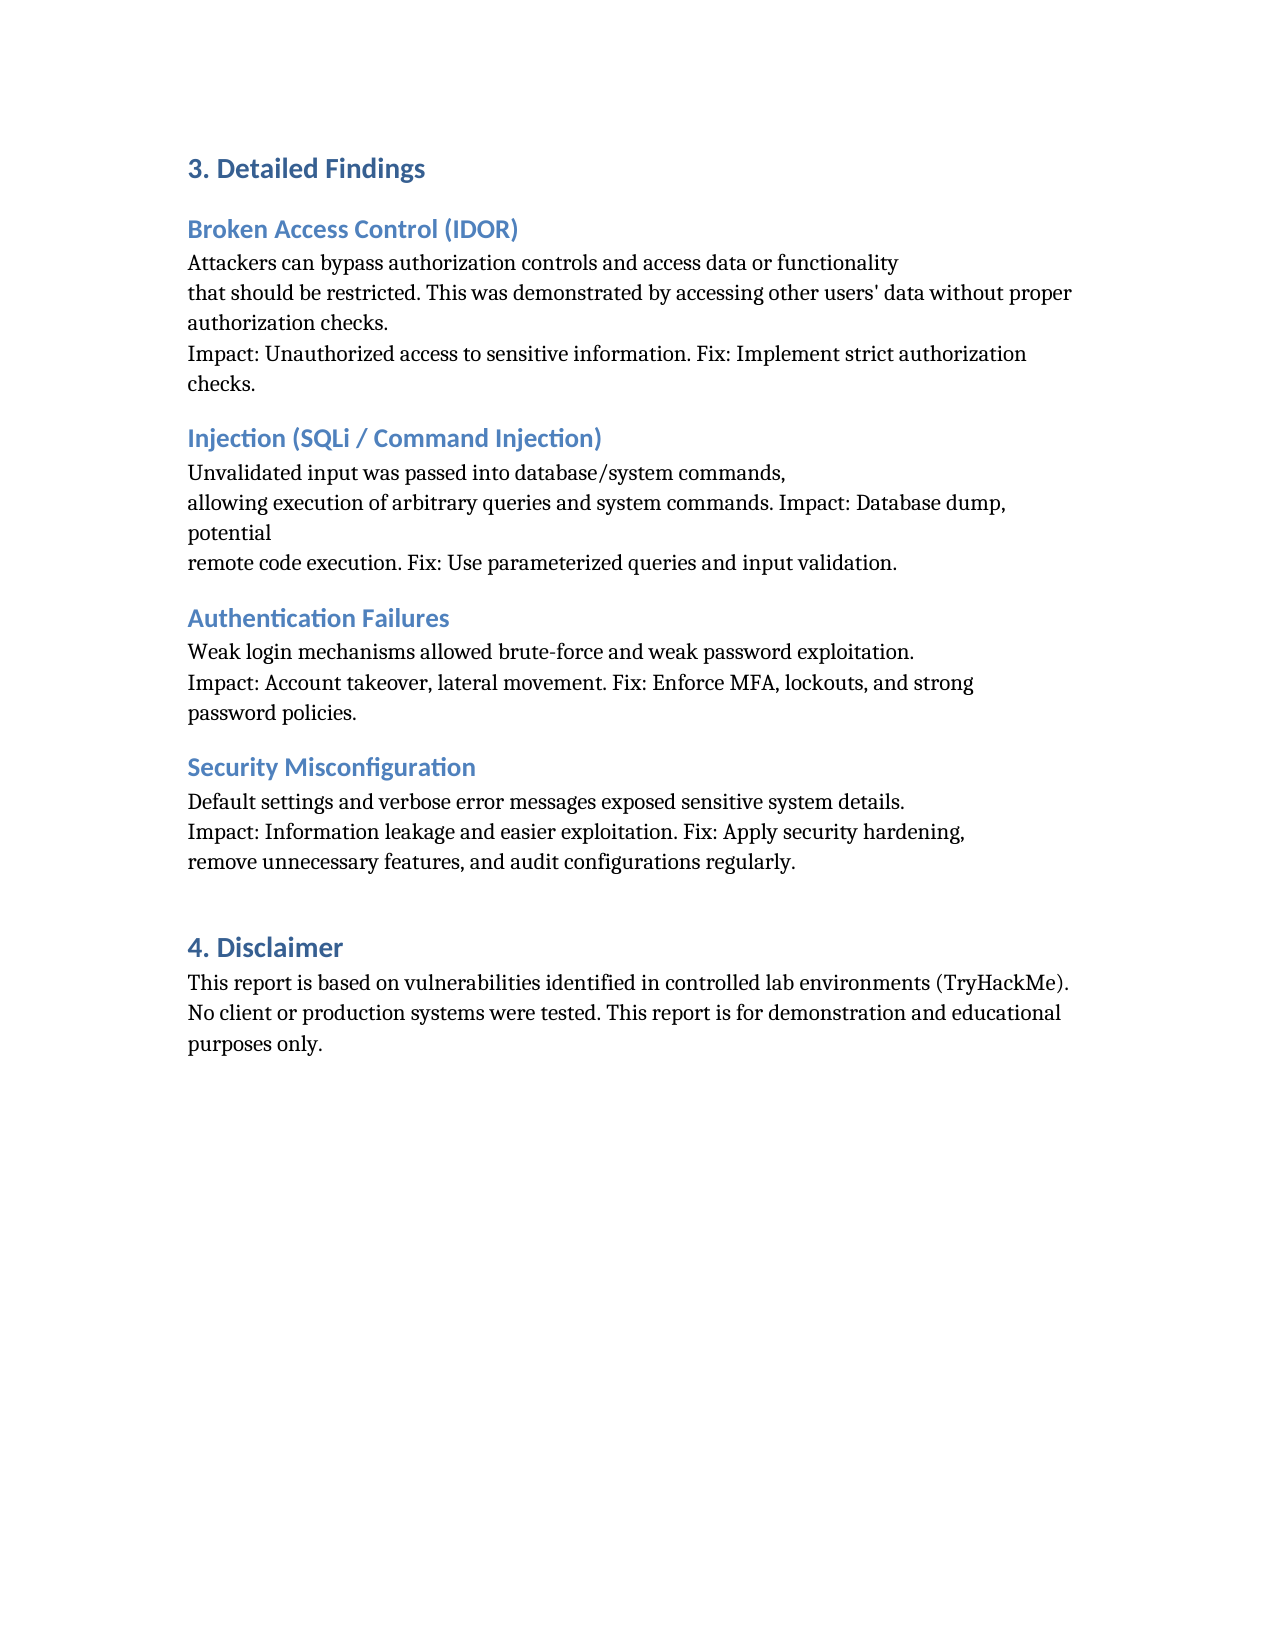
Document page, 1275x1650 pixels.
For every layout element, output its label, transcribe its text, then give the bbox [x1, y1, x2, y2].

subtitle Broken Access Control (IDOR) [187, 212, 1087, 245]
text Attackers can bypass authorization controls and access data or functionality that should be restricted. This was demonstrated by accessing other users' data without proper authorization checks. Impact: Unauthorized access to sensitive information. Fix: Implement strict authorization checks. [187, 250, 1087, 397]
text Default settings and verbose error messages exposed sensitive system details. Impact: Information leakage and easier exploitation. Fix: Apply security hardening, remove unnecessary features, and audit configurations regularly. [187, 788, 1087, 875]
subtitle Injection (SQLi / Command Injection) [187, 422, 1087, 454]
subtitle Authentication Failures [187, 601, 1087, 634]
subtitle 4. Disclaimer [187, 929, 1087, 965]
subtitle Security Misconfiguration [187, 751, 1087, 783]
subtitle 3. Detailed Findings [187, 150, 1087, 186]
text This report is based on vulnerabilities identified in controlled lab environments (TryHackMe). No client or production systems were tested. This report is for demonstration and educational purposes only. [187, 970, 1087, 1057]
text Unvalidated input was passed into database/system commands, allowing execution of arbitrary queries and system commands. Impact: Database dump, potential remote code execution. Fix: Use parameterized queries and input validation. [187, 459, 1087, 576]
text Weak login mechanisms allowed brute-force and weak password exploitation. Impact: Account takeover, lateral movement. Fix: Enforce MFA, lockouts, and strong password policies. [187, 639, 1087, 726]
